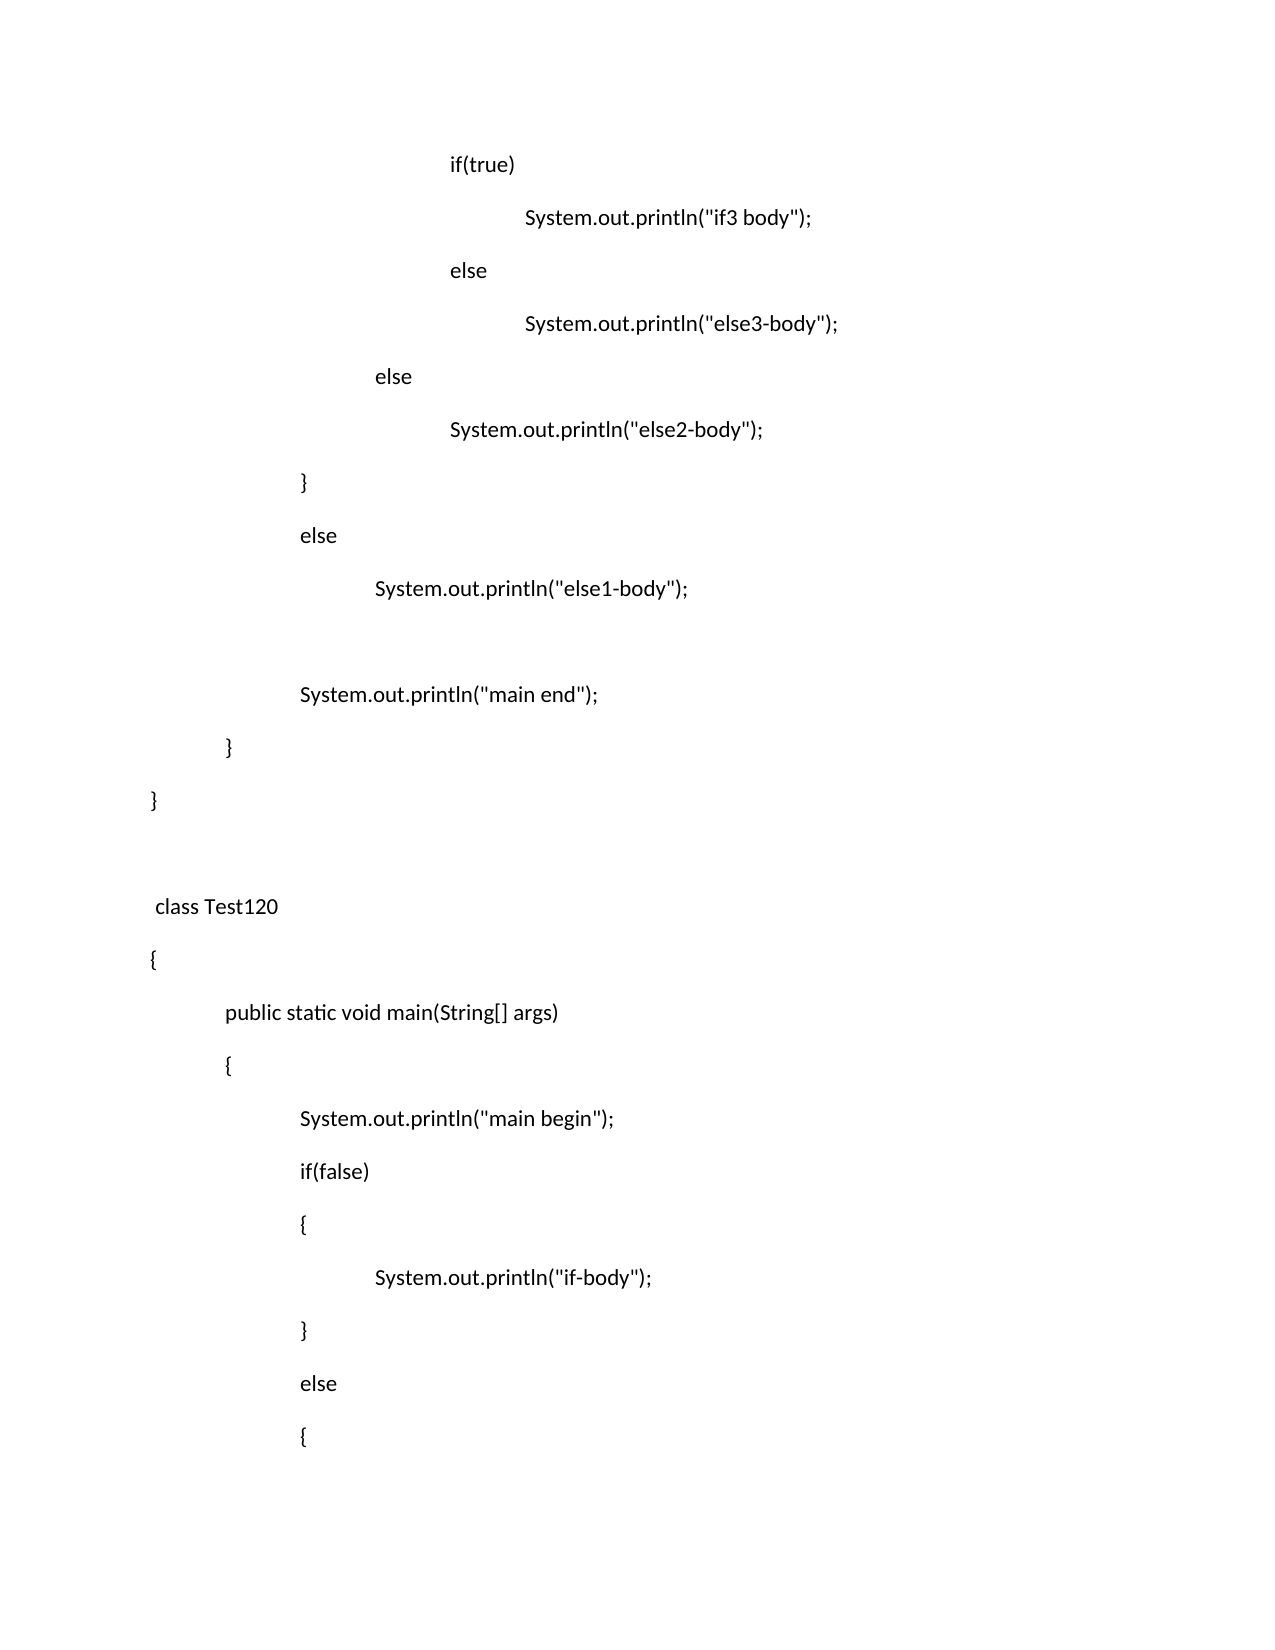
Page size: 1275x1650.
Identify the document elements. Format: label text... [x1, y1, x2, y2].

text } [150, 468, 1125, 496]
text System.out.println("main end"); [150, 680, 1125, 708]
text if(false) [150, 1157, 1125, 1185]
text System.out.println("else1-body"); [150, 574, 1125, 602]
text { [150, 945, 1125, 973]
text System.out.println("main begin"); [150, 1104, 1125, 1132]
text } [150, 1316, 1125, 1344]
text { [150, 1051, 1125, 1079]
text System.out.println("if-body"); [150, 1263, 1125, 1291]
text System.out.println("else3-body"); [150, 309, 1125, 337]
text { [150, 1422, 1125, 1451]
text class Test120 [150, 892, 1125, 920]
text if(true) [150, 150, 1125, 178]
text else [150, 256, 1125, 284]
text else [150, 362, 1125, 390]
text { [150, 1210, 1125, 1238]
text } [150, 733, 1125, 761]
text System.out.println("if3 body"); [150, 203, 1125, 231]
text System.out.println("else2-body"); [150, 415, 1125, 443]
text else [150, 521, 1125, 549]
text else [150, 1369, 1125, 1397]
text public static void main(String[] args) [150, 998, 1125, 1026]
text } [150, 786, 1125, 814]
